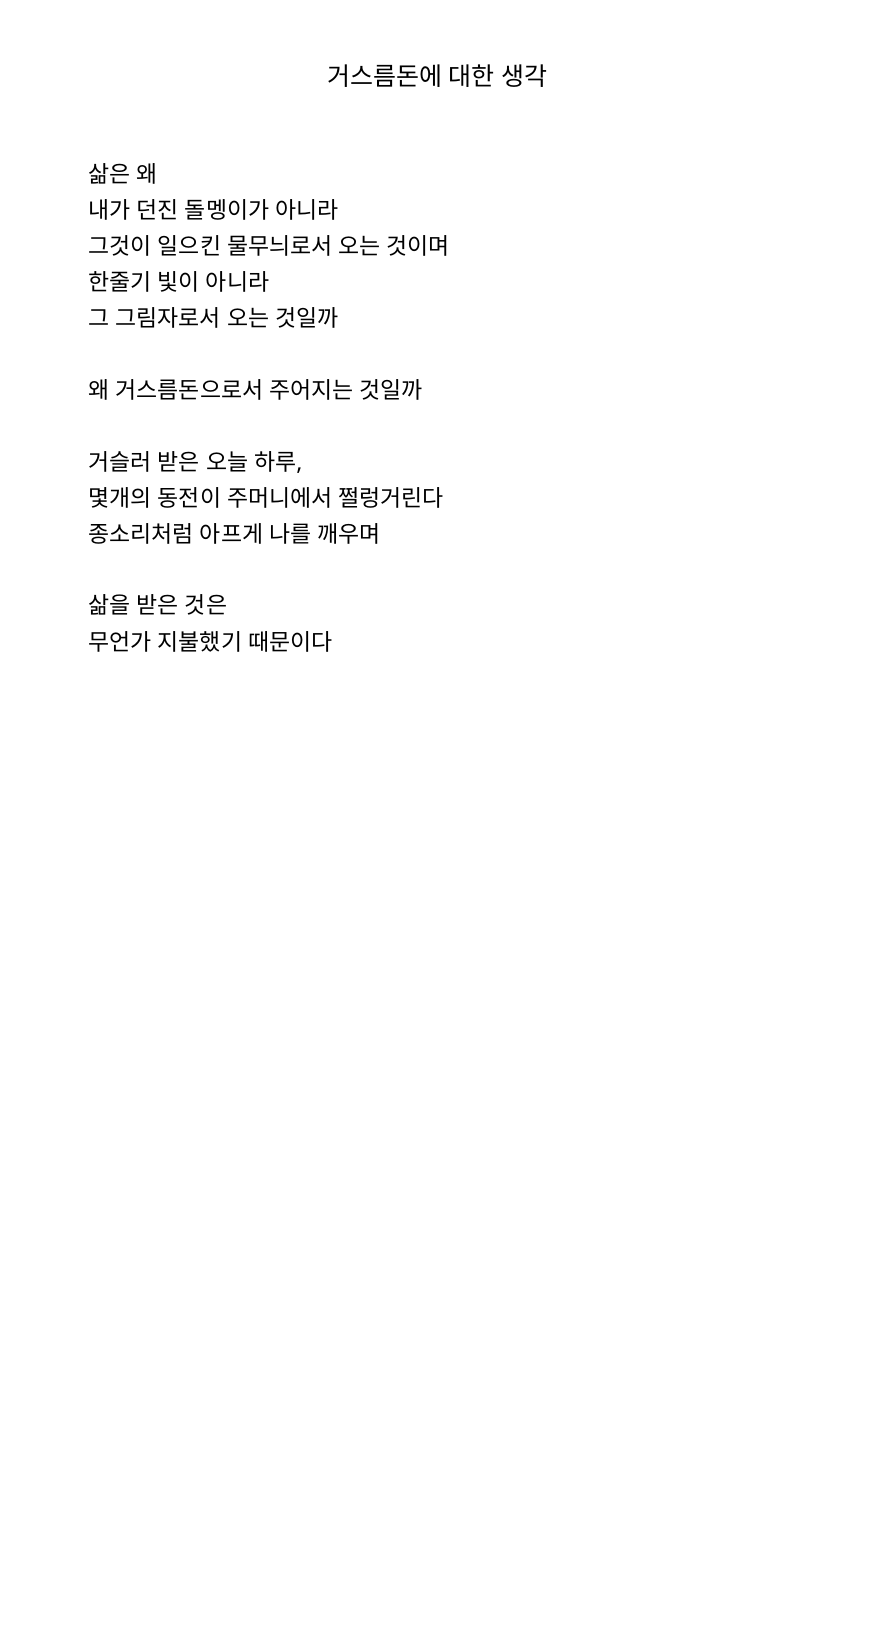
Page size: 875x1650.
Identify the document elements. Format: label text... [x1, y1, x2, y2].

text 삶은 왜 내가 던진 돌멩이가 아니라 그것이 일으킨 물무늬로서 오는 것이며 한줄기 빛이 아니라 그 그림자로서 오는 것일까 왜 거스름돈으로서 주어지는 것일까 거슬러 받은 오늘 하루, 몇개의 동전이 주머니에서 쩔렁거린다 종소리처럼 아프게 나를 깨우며 삶을 받은 것은 무언가 지불했기 때문이다 [88, 158, 786, 693]
text 거스름돈에 대한 생각 [88, 59, 786, 132]
